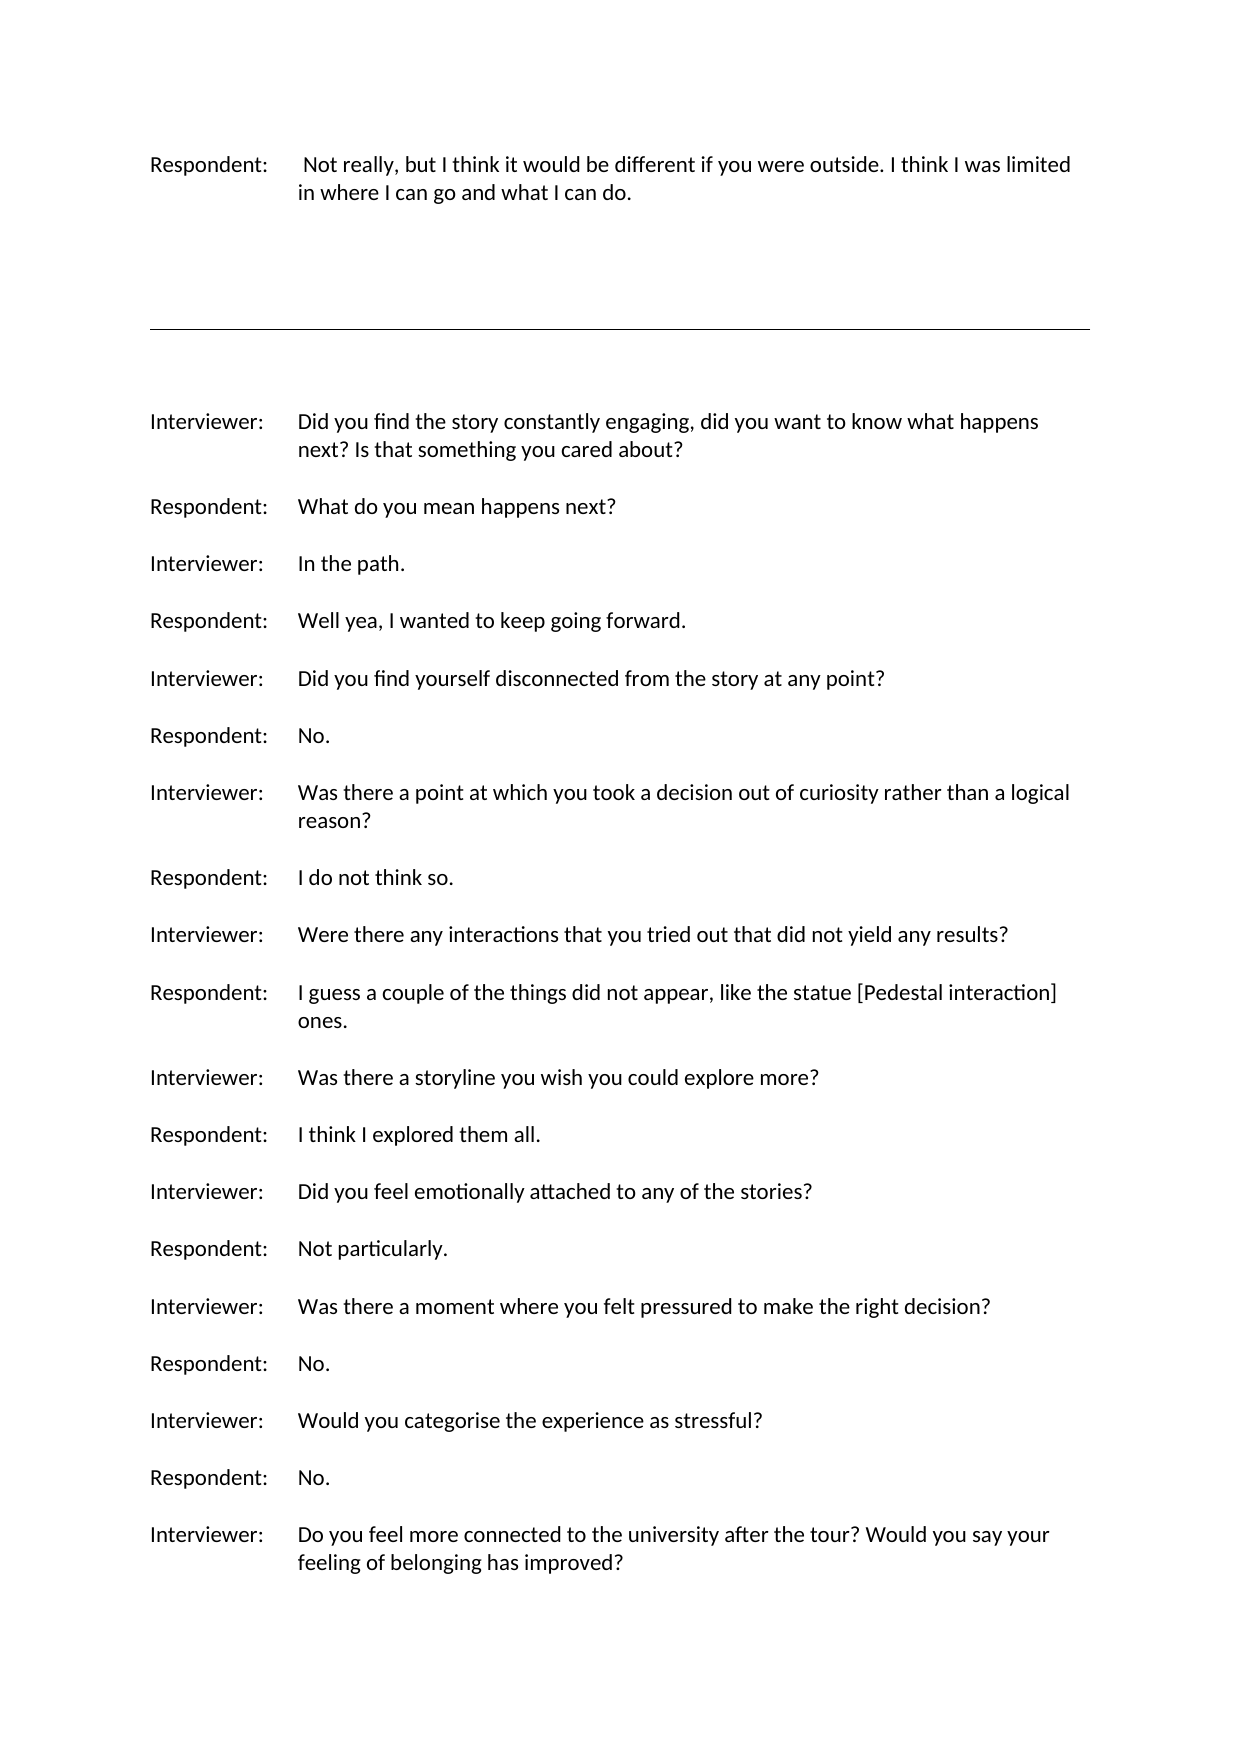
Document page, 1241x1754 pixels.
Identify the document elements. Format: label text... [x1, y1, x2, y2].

text Interviewer: Would you categorise the experience as stressful? [150, 1406, 1090, 1434]
text Respondent: I do not think so. [150, 863, 1090, 891]
text Interviewer: Were there any interactions that you tried out that did not yield any results? [150, 921, 1090, 949]
text Respondent: Not particularly. [150, 1234, 1090, 1263]
text Interviewer: Was there a moment where you felt pressured to make the right decision? [150, 1292, 1090, 1320]
text Interviewer: Did you feel emotionally attached to any of the stories? [150, 1177, 1090, 1205]
text Interviewer: Did you find yourself disconnected from the story at any point? [150, 664, 1090, 692]
text Interviewer: In the path. [150, 549, 1090, 577]
text Interviewer: Was there a storyline you wish you could explore more? [150, 1063, 1090, 1091]
text Respondent: No. [150, 1463, 1090, 1491]
text Respondent: Not really, but I think it would be different if you were outside. I think I was limited in where I can go and what I can do. [150, 150, 1090, 206]
text Respondent: I think I explored them all. [150, 1120, 1090, 1148]
text Respondent: What do you mean happens next? [150, 492, 1090, 520]
text Interviewer: Was there a point at which you took a decision out of curiosity rather than a logical reason? [150, 778, 1090, 834]
text Respondent: Well yea, I wanted to keep going forward. [150, 607, 1090, 635]
text Interviewer: Did you find the story constantly engaging, did you want to know what happens next? Is that something you cared about? [150, 407, 1090, 463]
text Respondent: No. [150, 1349, 1090, 1377]
text Respondent: I guess a couple of the things did not appear, like the statue [Pedestal interaction] ones. [150, 978, 1090, 1034]
text Interviewer: Do you feel more connected to the university after the tour? Would you say your feeling of belonging has improved? [150, 1521, 1090, 1577]
text Respondent: No. [150, 721, 1090, 749]
